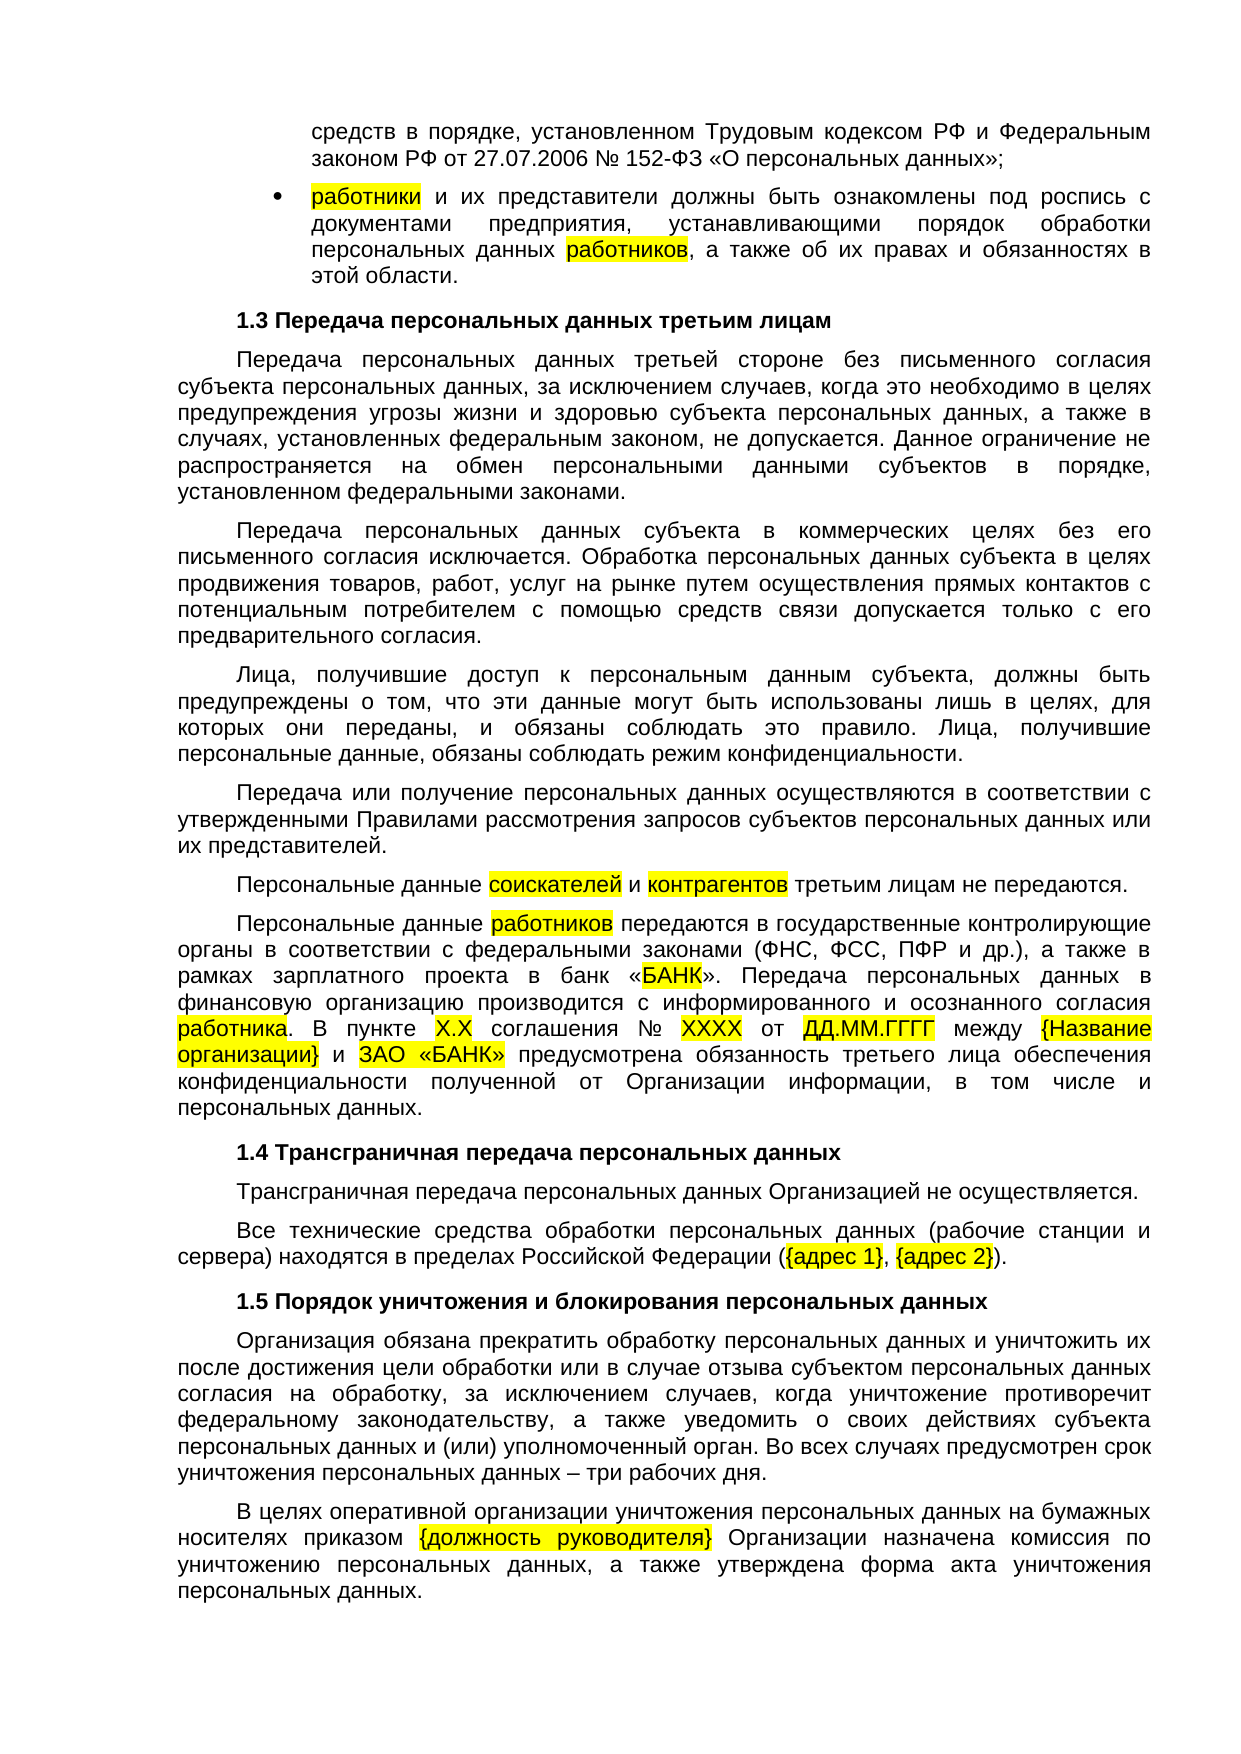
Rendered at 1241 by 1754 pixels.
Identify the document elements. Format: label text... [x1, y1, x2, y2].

text Передача персональных данных третьей стороне без письменного согласия субъекта персональных данных, за исключением случаев, когда это необходимо в целях предупреждения угрозы жизни и здоровью субъекта персональных данных, а также в случаях, установленных федеральным законом, не допускается. Данное ограничение не распространяется на обмен персональными данными субъектов в порядке, установленном федеральными законами. [177, 346, 1152, 504]
text Персональные данные соискателей и контрагентов третьим лицам не передаются. [788, 871, 1152, 897]
subtitle Порядок уничтожения и блокирования персональных данных [177, 1288, 1152, 1315]
text Лица, получившие доступ к персональным данным субъекта, должны быть предупреждены о том, что эти данные могут быть использованы лишь в целях, для которых они переданы, и обязаны соблюдать это правило. Лица, получившие персональные данные, обязаны соблюдать режим конфиденциальности. [177, 661, 1152, 767]
text В целях оперативной организации уничтожения персональных данных на бумажных носителях приказом {должность руководителя} Организации назначена комиссия по уничтожению персональных данных, а также утверждена форма акта уничтожения персональных данных. [177, 1498, 1152, 1603]
text Передача персональных данных субъекта в коммерческих целях без его письменного согласия исключается. Обработка персональных данных субъекта в целях продвижения товаров, работ, услуг на рынке путем осуществления прямых контактов с потенциальным потребителем с помощью средств связи допускается только с его предварительного согласия. [177, 517, 1152, 649]
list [274, 118, 1152, 171]
text Персональные данные соискателей и контрагентов третьим лицам не передаются. [177, 871, 489, 897]
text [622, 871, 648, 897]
text Трансграничная передача персональных данных Организацией не осуществляется. [177, 1178, 1152, 1204]
text Персональные данные работников передаются в государственные контролирующие органы в соответствии с федеральными законами (ФНС, ФСС, ПФР и др.), а также в рамках зарплатного проекта в банк «БАНК». Передача персональных данных в финансовую организацию производится с информированного и осознанного согласия работника. В пункте X.X соглашения № XXXX от ДД.ММ.ГГГГ между {Название организации} и ЗАО «БАНК» предусмотрена обязанность третьего лица обеспечения конфиденциальности полученной от Организации информации, в том числе и персональных данных. [177, 909, 1152, 1120]
text Все технические средства обработки персональных данных (рабочие станции и сервера) находятся в пределах Российской Федерации ({адрес 1}, {адрес 2}). [177, 1217, 1152, 1269]
list работники и их представители должны быть ознакомлены под роспись с документами предприятия, устанавливающими порядок обработки персональных данных работников, а также об их правах и обязанностях в этой области. [274, 183, 1152, 289]
subtitle Передача персональных данных третьим лицам [177, 307, 1152, 334]
subtitle Трансграничная передача персональных данных [177, 1139, 1152, 1166]
text Передача или получение персональных данных осуществляются в соответствии с утвержденными Правилами рассмотрения запросов субъектов персональных данных или их представителей. [177, 779, 1152, 858]
text Организация обязана прекратить обработку персональных данных и уничтожить их после достижения цели обработки или в случае отзыва субъектом персональных данных согласия на обработку, за исключением случаев, когда уничтожение противоречит федеральному законодательству, а также уведомить о своих действиях субъекта персональных данных и (или) уполномоченный орган. Во всех случаях предусмотрен срок уничтожения персональных данных – три рабочих дня. [177, 1327, 1152, 1485]
